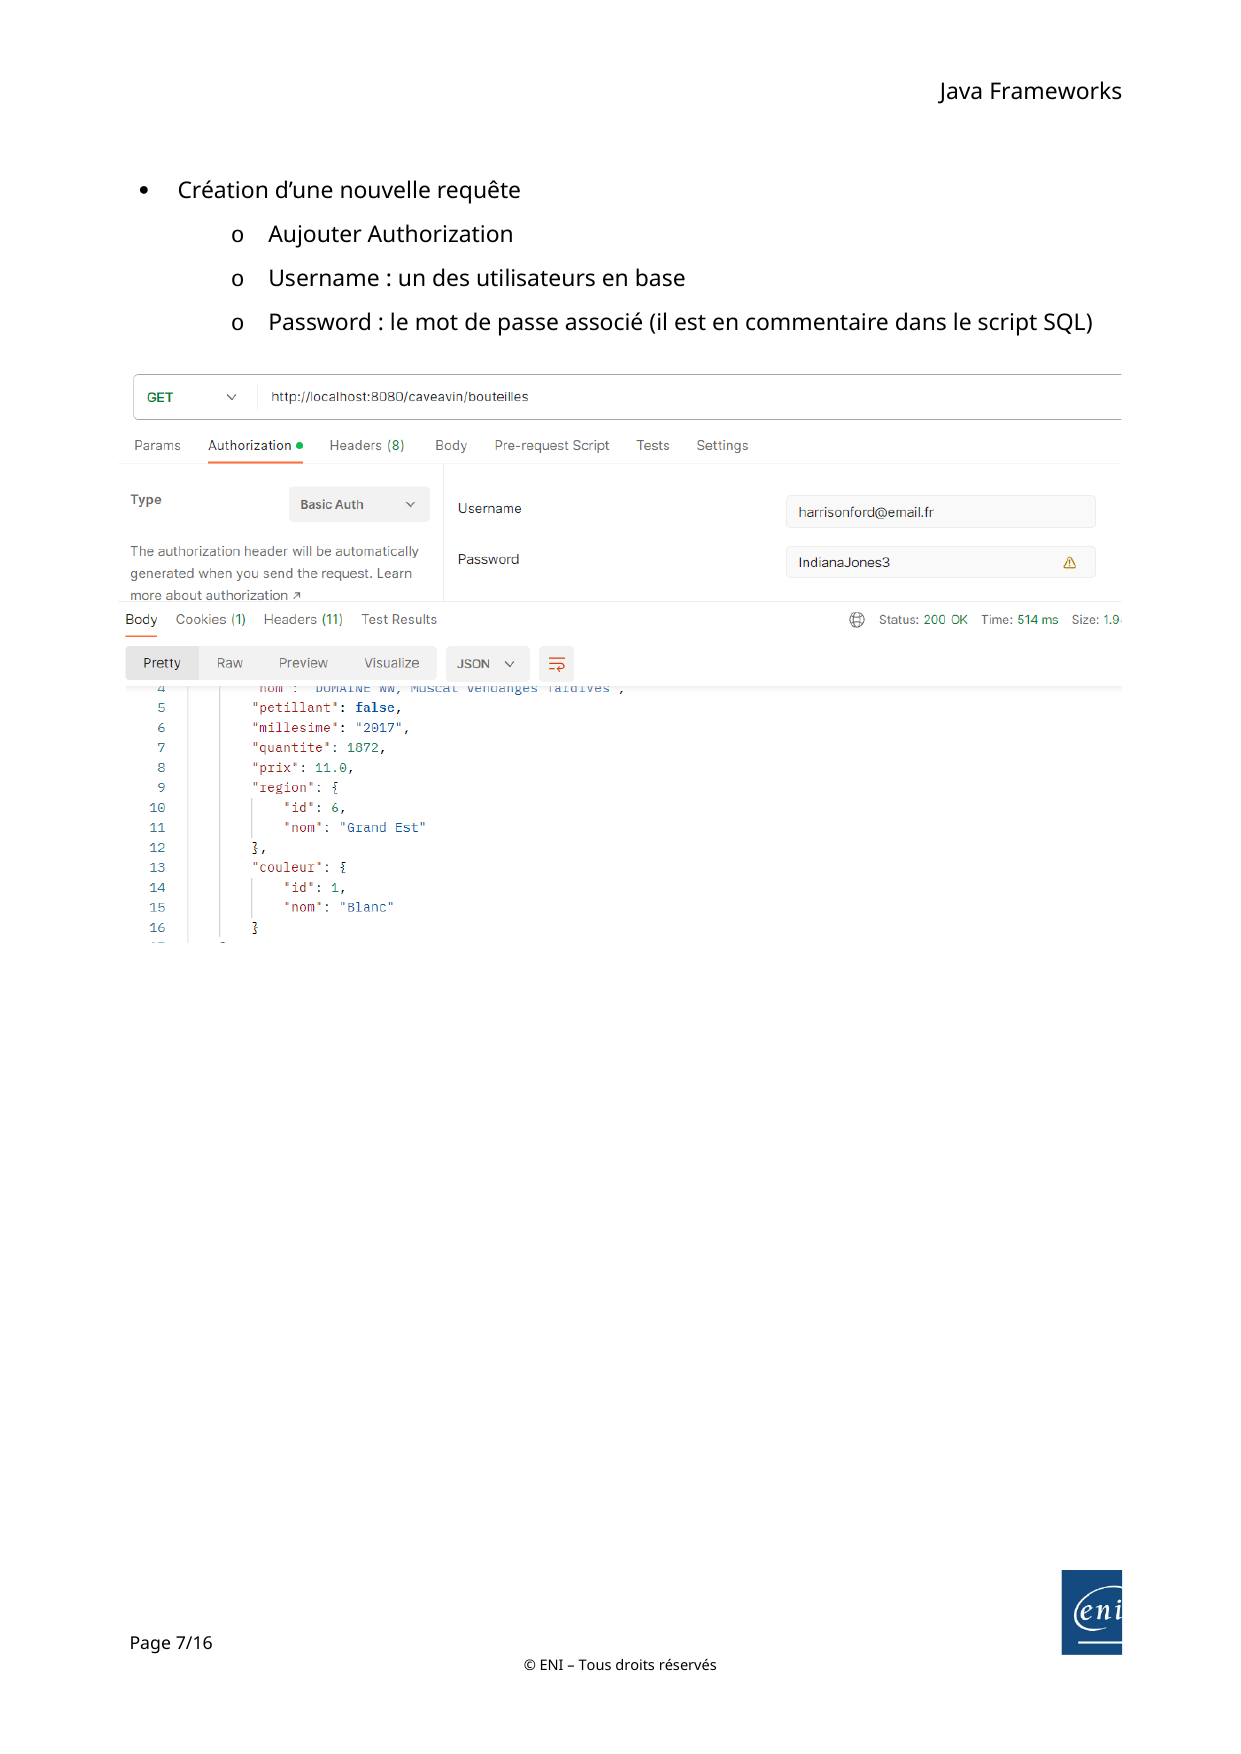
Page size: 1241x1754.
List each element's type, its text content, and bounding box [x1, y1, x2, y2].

picture [118, 362, 1122, 943]
list Username : un des utilisateurs en base [231, 262, 1122, 293]
picture [1061, 1570, 1123, 1655]
list Aujouter Authorization [231, 218, 1122, 249]
text Création d’une nouvelle requête [140, 174, 1122, 205]
list Password : le mot de passe associé (il est en commentaire dans le script SQL) [231, 306, 1122, 337]
